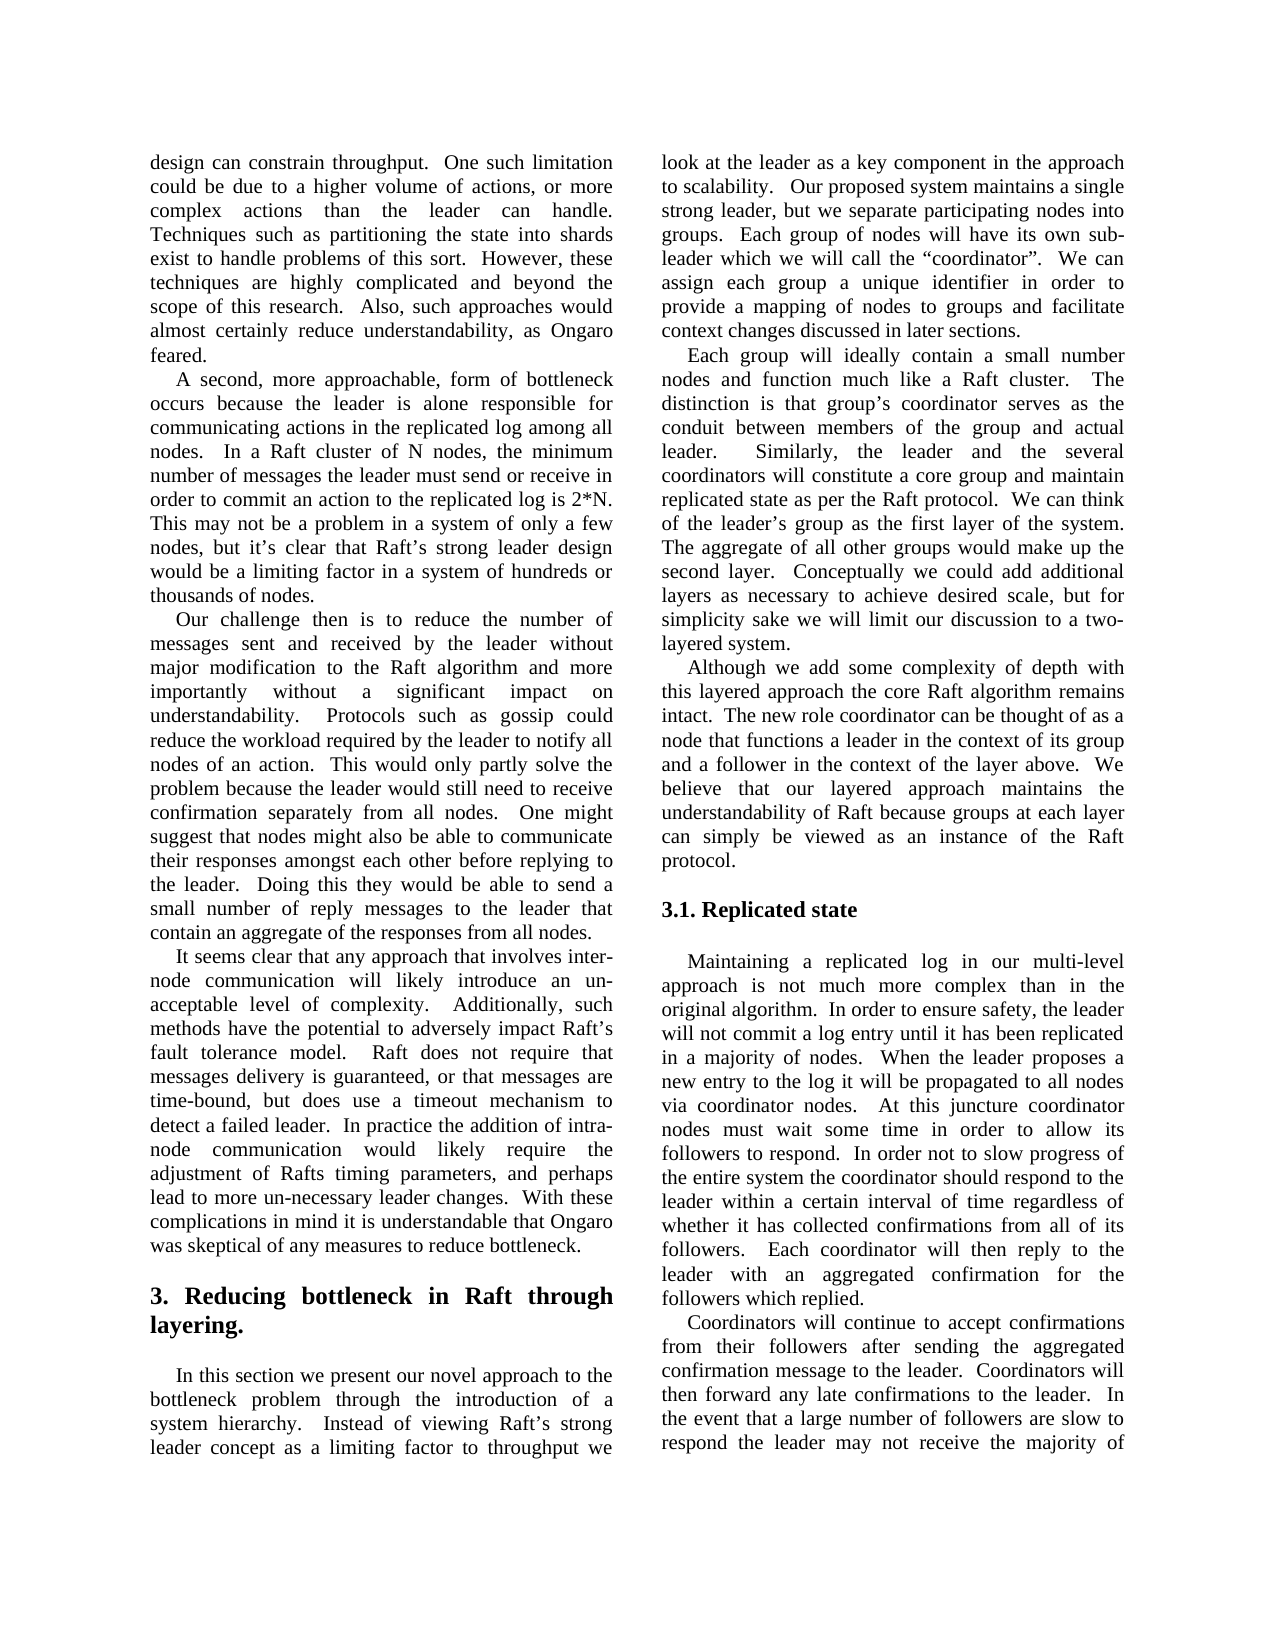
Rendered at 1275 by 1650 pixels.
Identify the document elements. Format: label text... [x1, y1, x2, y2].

subtitle 3. Reducing bottleneck in Raft through layering. [150, 1281, 613, 1338]
text Each group will ideally contain a small number nodes and function much like a Raft cluster. The distinction is that group’s coordinator serves as the conduit between members of the group and actual leader. Similarly, the leader and the several coordinators will constitute a core group and maintain replicated state as per the Raft protocol. We can think of the leader’s group as the first layer of the system. The aggregate of all other groups would make up the second layer. Conceptually we could add additional layers as necessary to achieve desired scale, but for simplicity sake we will limit our discussion to a two-layered system. [661, 342, 1125, 655]
text In this section we present our novel approach to the bottleneck problem through the introduction of a system hierarchy. Instead of viewing Raft’s strong leader concept as a limiting factor to throughput we look at the leader as a key component in the approach to scalability. Our proposed system maintains a single strong leader, but we separate participating nodes into groups. Each group of nodes will have its own sub-leader which we will call the “coordinator”. We can assign each group a unique identifier in order to provide a mapping of nodes to groups and facilitate context changes discussed in later sections. [661, 150, 1125, 342]
text Our challenge then is to reduce the number of messages sent and received by the leader without major modification to the Raft algorithm and more importantly without a significant impact on understandability. Protocols such as gossip could reduce the workload required by the leader to notify all nodes of an action. This would only partly solve the problem because the leader would still need to receive confirmation separately from all nodes. One might suggest that nodes might also be able to communicate their responses amongst each other before replying to the leader. Doing this they would be able to send a small number of reply messages to the leader that contain an aggregate of the responses from all nodes. [150, 607, 613, 944]
subtitle 3.1. Replicated state [661, 896, 1125, 922]
text A second, more approachable, form of bottleneck occurs because the leader is alone responsible for communicating actions in the replicated log among all nodes. In a Raft cluster of N nodes, the minimum number of messages the leader must send or receive in order to commit an action to the replicated log is 2*N. This may not be a problem in a system of only a few nodes, but it’s clear that Raft’s strong leader design would be a limiting factor in a system of hundreds or thousands of nodes. [150, 367, 613, 607]
text Although we add some complexity of depth with this layered approach the core Raft algorithm remains intact. The new role coordinator can be thought of as a node that functions a leader in the context of its group and a follower in the context of the layer above. We believe that our layered approach maintains the understandability of Raft because groups at each layer can simply be viewed as an instance of the Raft protocol. [661, 655, 1125, 872]
text It seems clear that any approach that involves inter-node communication will likely introduce an un-acceptable level of complexity. Additionally, such methods have the potential to adversely impact Raft’s fault tolerance model. Raft does not require that messages delivery is guaranteed, or that messages are time-bound, but does use a timeout mechanism to detect a failed leader. In practice the addition of intra-node communication would likely require the adjustment of Rafts timing parameters, and perhaps lead to more un-necessary leader changes. With these complications in mind it is understandable that Ongaro was skeptical of any measures to reduce bottleneck. [150, 944, 613, 1257]
text Maintaining a replicated log in our multi-level approach is not much more complex than in the original algorithm. In order to ensure safety, the leader will not commit a log entry until it has been replicated in a majority of nodes. When the leader proposes a new entry to the log it will be propagated to all nodes via coordinator nodes. At this juncture coordinator nodes must wait some time in order to allow its followers to respond. In order not to slow progress of the entire system the coordinator should respond to the leader within a certain interval of time regardless of whether it has collected confirmations from all of its followers. Each coordinator will then reply to the leader with an aggregated confirmation for the followers which replied. [661, 949, 1125, 1309]
text In this section we present our novel approach to the bottleneck problem through the introduction of a system hierarchy. Instead of viewing Raft’s strong leader concept as a limiting factor to throughput we look at the leader as a key component in the approach to scalability. Our proposed system maintains a single strong leader, but we separate participating nodes into groups. Each group of nodes will have its own sub-leader which we will call the “coordinator”. We can assign each group a unique identifier in order to provide a mapping of nodes to groups and facilitate context changes discussed in later sections. [150, 1362, 613, 1459]
